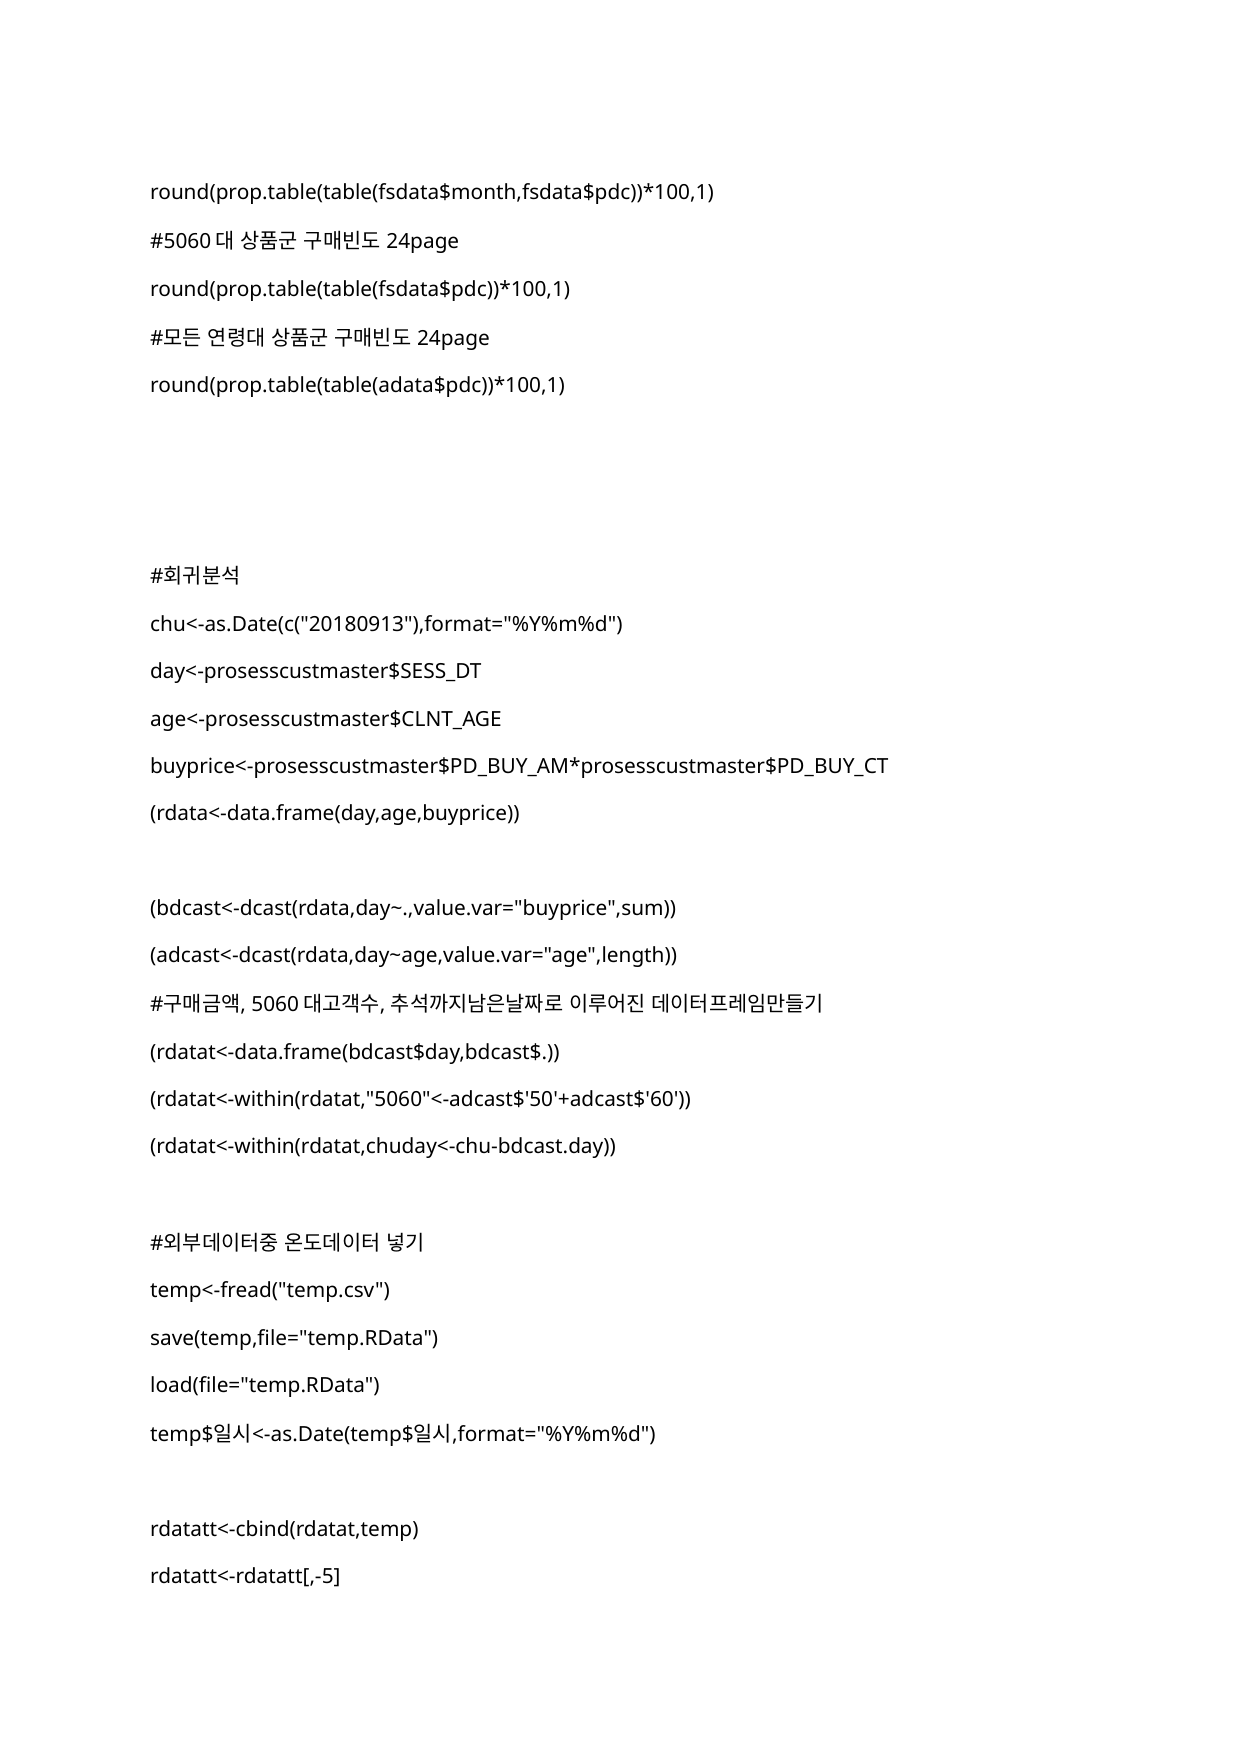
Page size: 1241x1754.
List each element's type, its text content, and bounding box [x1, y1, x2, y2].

text (adcast<-dcast(rdata,day~age,value.var="age",length)) [150, 940, 1090, 968]
text #회귀분석 [150, 560, 1090, 590]
text buyprice<-prosesscustmaster$PD_BUY_AM*prosesscustmaster$PD_BUY_CT [150, 751, 1090, 779]
text #외부데이터중 온도데이터 넣기 [150, 1226, 1090, 1256]
text load(file="temp.RData") [150, 1370, 1090, 1398]
text (bdcast<-dcast(rdata,day~.,value.var="buyprice",sum)) [150, 893, 1090, 921]
text round(prop.table(table(adata$pdc))*100,1) [150, 371, 1090, 399]
text age<-prosesscustmaster$CLNT_AGE [150, 704, 1090, 732]
text #구매금액, 5060대고객수, 추석까지남은날짜로 이루어진 데이터프레임만들기 [150, 987, 1090, 1018]
text temp<-fread("temp.csv") [150, 1275, 1090, 1304]
text #모든 연령대 상품군 구매빈도 24page [150, 321, 1090, 351]
text (rdatat<-within(rdatat,chuday<-chu-bdcast.day)) [150, 1131, 1090, 1160]
text #5060대 상품군 구매빈도 24page [150, 224, 1090, 255]
text temp$일시<-as.Date(temp$일시,format="%Y%m%d") [150, 1417, 1090, 1447]
text day<-prosesscustmaster$SESS_DT [150, 656, 1090, 685]
text rdatatt<-rdatatt[,-5] [150, 1561, 1090, 1589]
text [150, 274, 1090, 302]
text (rdatat<-data.frame(bdcast$day,bdcast$.)) [150, 1037, 1090, 1065]
text save(temp,file="temp.RData") [150, 1323, 1090, 1351]
text chu<-as.Date(c("20180913"),format="%Y%m%d") [150, 609, 1090, 637]
text (rdatat<-within(rdatat,"5060"<-adcast$'50'+adcast$'60')) [150, 1084, 1090, 1112]
text rdatatt<-cbind(rdatat,temp) [150, 1514, 1090, 1542]
text round(prop.table(table(fsdata$month,fsdata$pdc))*100,1) [150, 177, 1090, 206]
text (rdata<-data.frame(day,age,buyprice)) [150, 798, 1090, 827]
